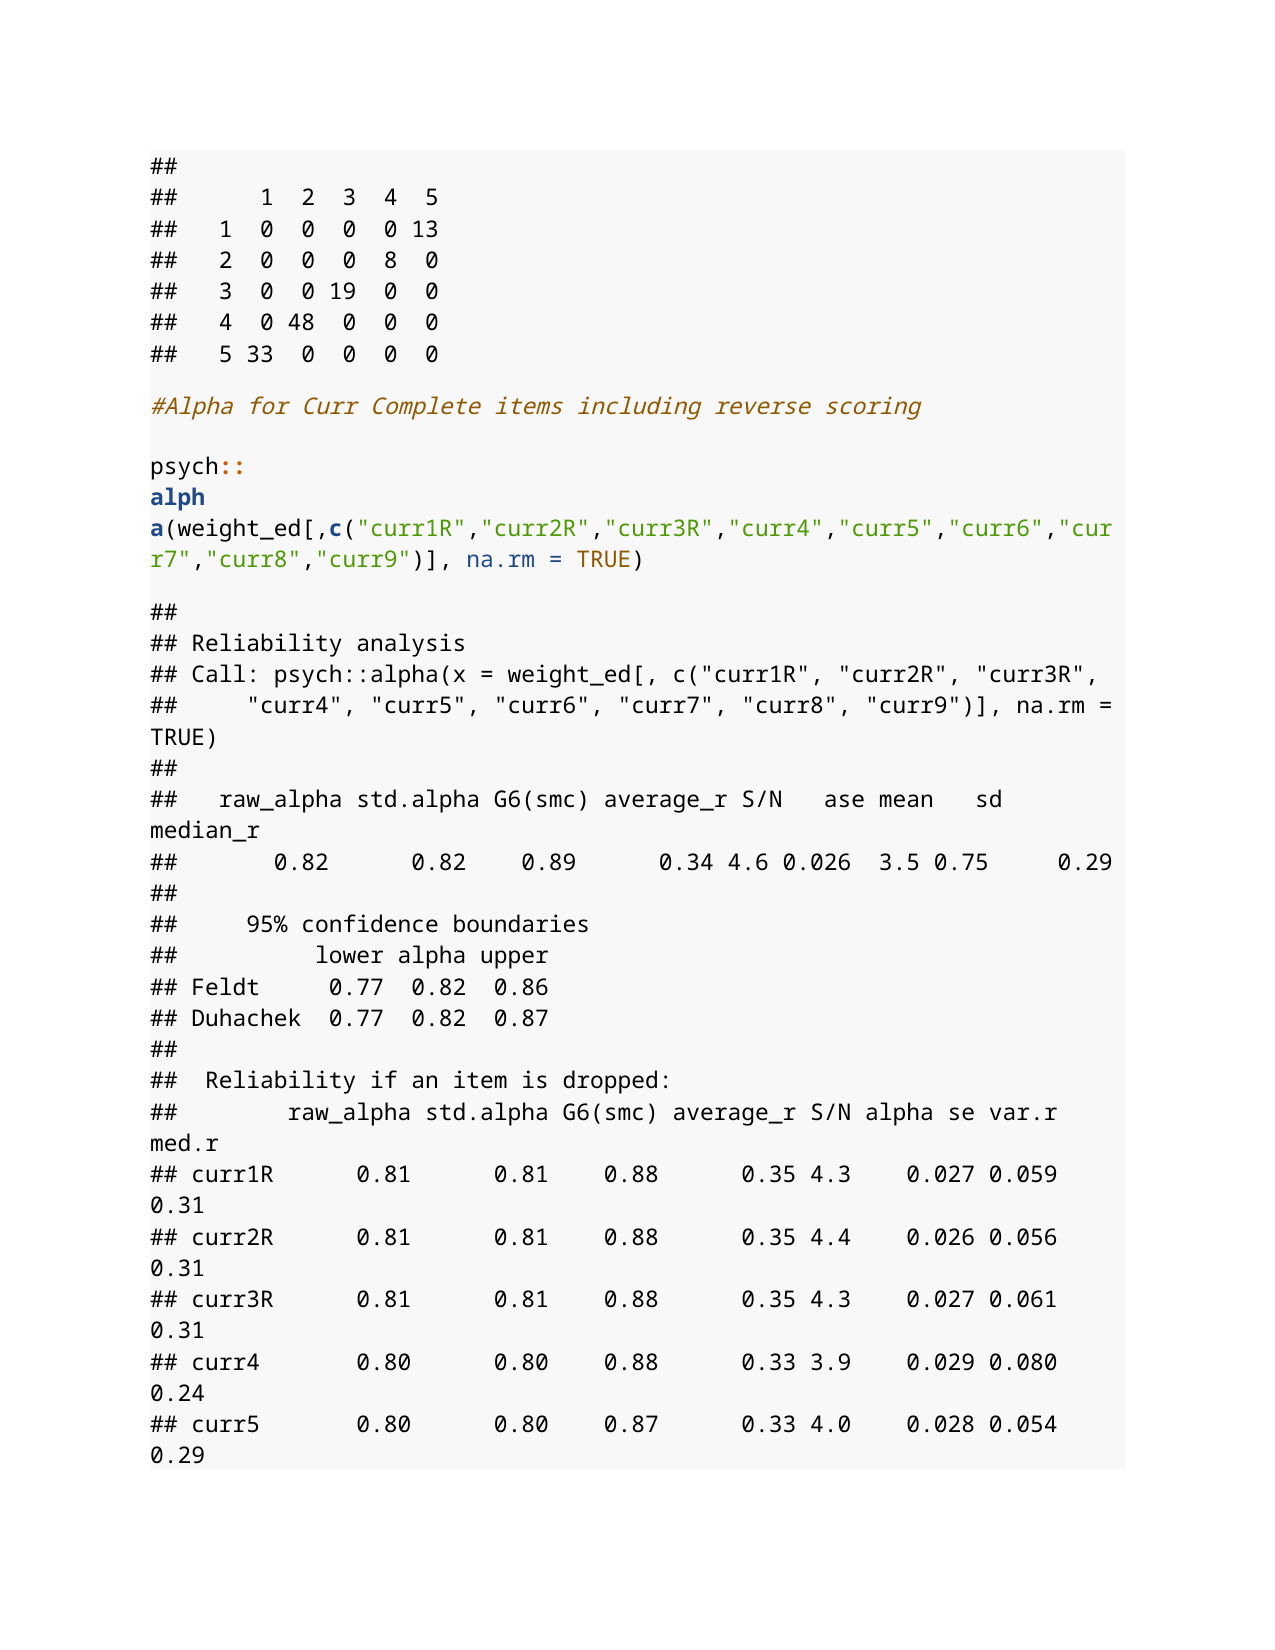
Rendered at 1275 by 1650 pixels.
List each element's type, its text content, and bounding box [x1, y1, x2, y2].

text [150, 595, 1125, 1470]
text #Alpha for Curr Complete items including reverse scoring psych:: alpha(weight_ed[,c("curr1R","curr2R","curr3R","curr4","curr5","curr6","curr7","curr8","curr9")], na.rm = TRUE) [150, 389, 1125, 574]
text ## ## 1 2 3 4 5 ## 1 0 0 0 0 13 ## 2 0 0 0 8 0 ## 3 0 0 19 0 0 ## 4 0 48 0 0 0 ## 5 33 0 0 0 0 [150, 150, 1125, 369]
